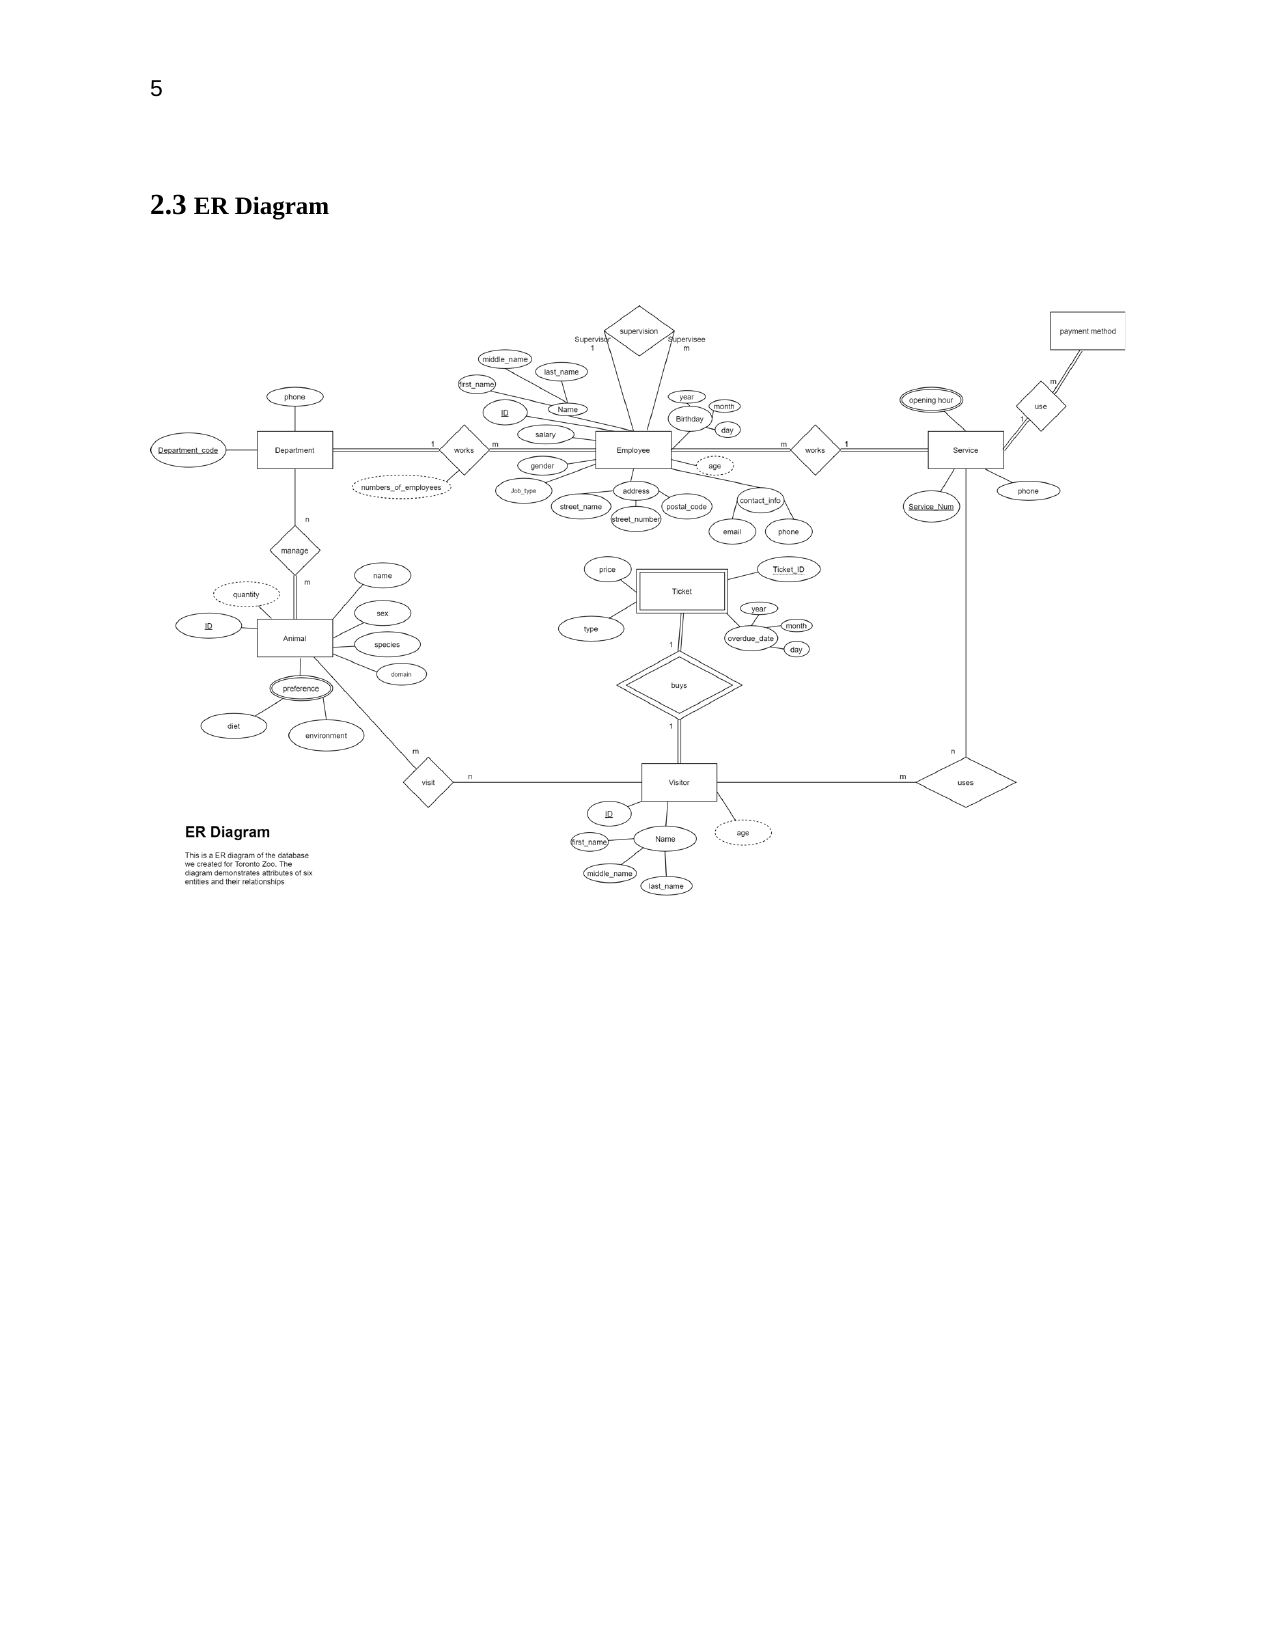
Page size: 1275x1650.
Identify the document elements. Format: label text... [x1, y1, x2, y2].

subtitle 2.3 ER Diagram [150, 187, 1125, 221]
picture [150, 305, 1125, 896]
